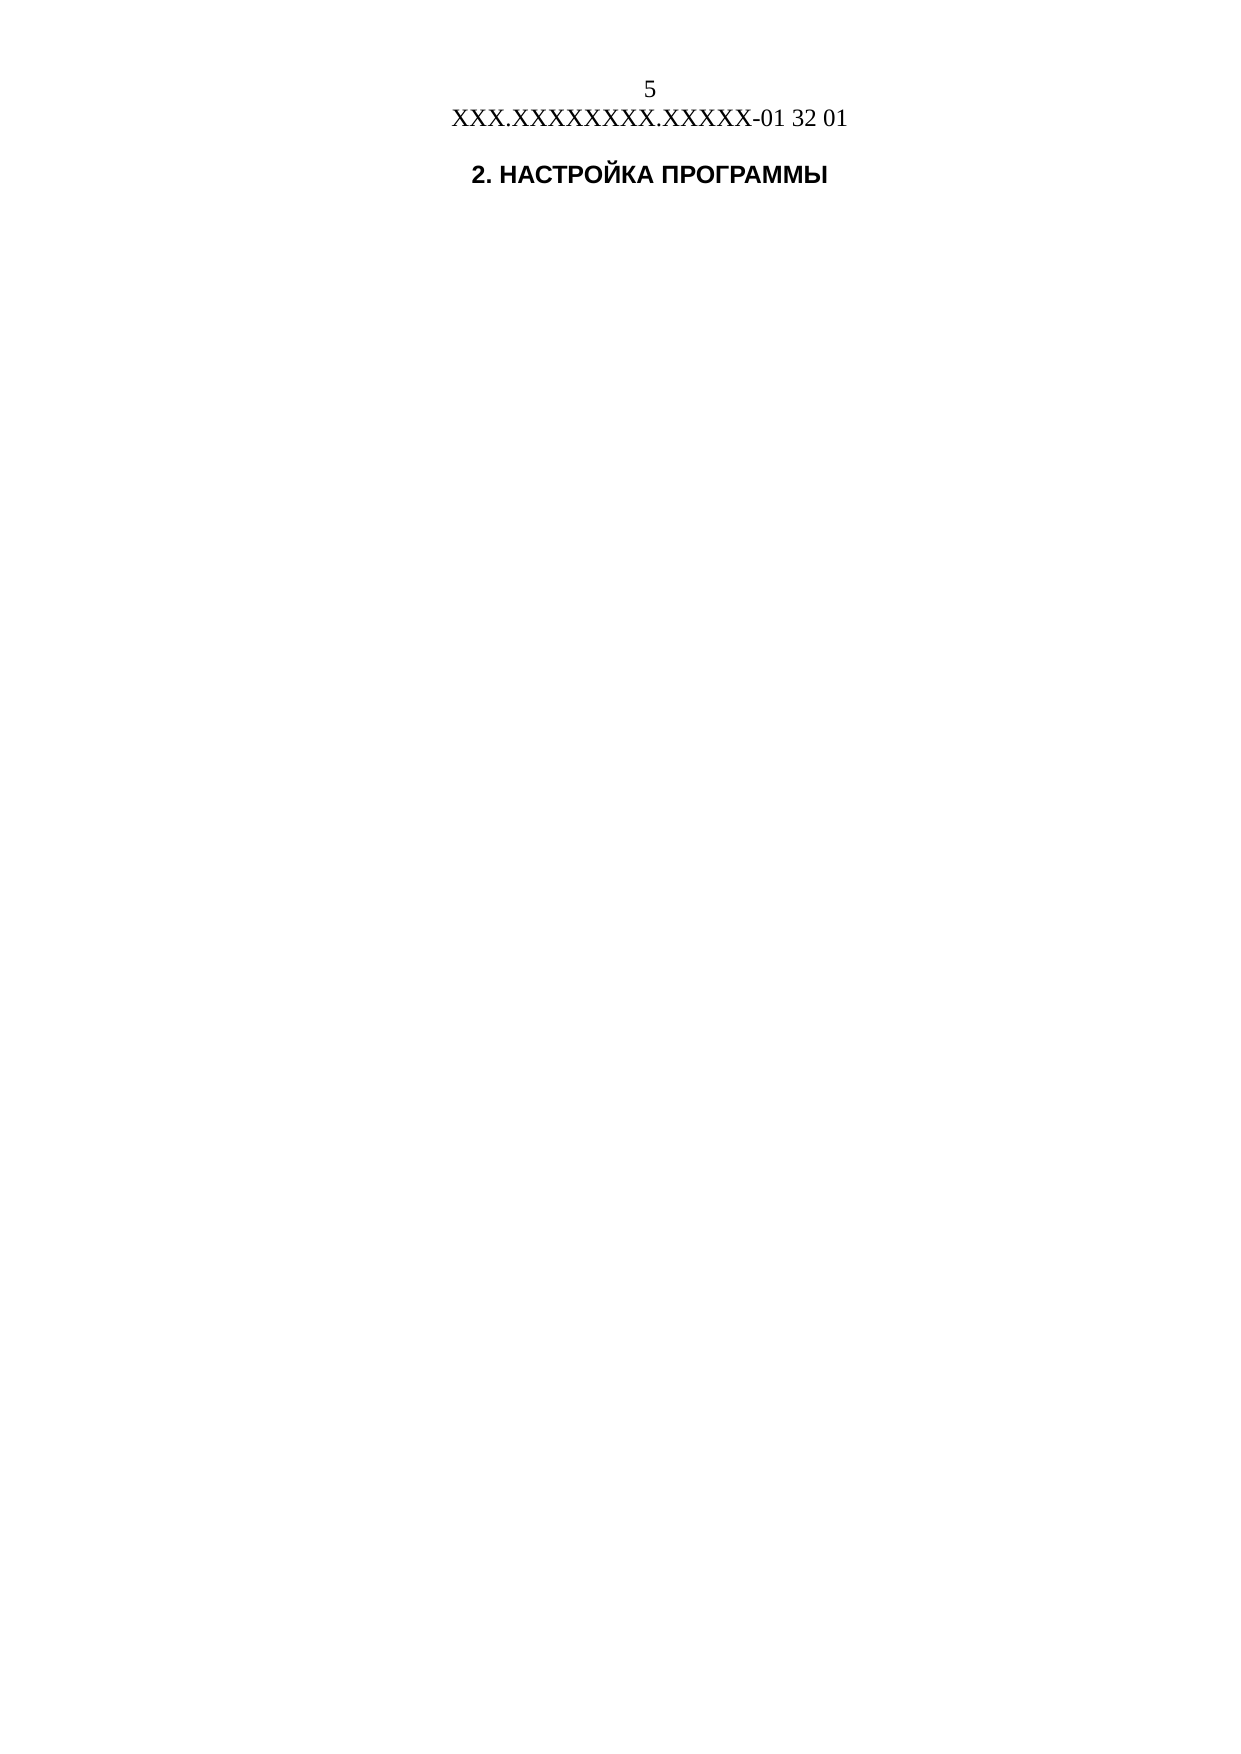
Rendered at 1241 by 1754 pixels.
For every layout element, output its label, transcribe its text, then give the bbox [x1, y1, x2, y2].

list Настройка программы [118, 160, 1181, 189]
